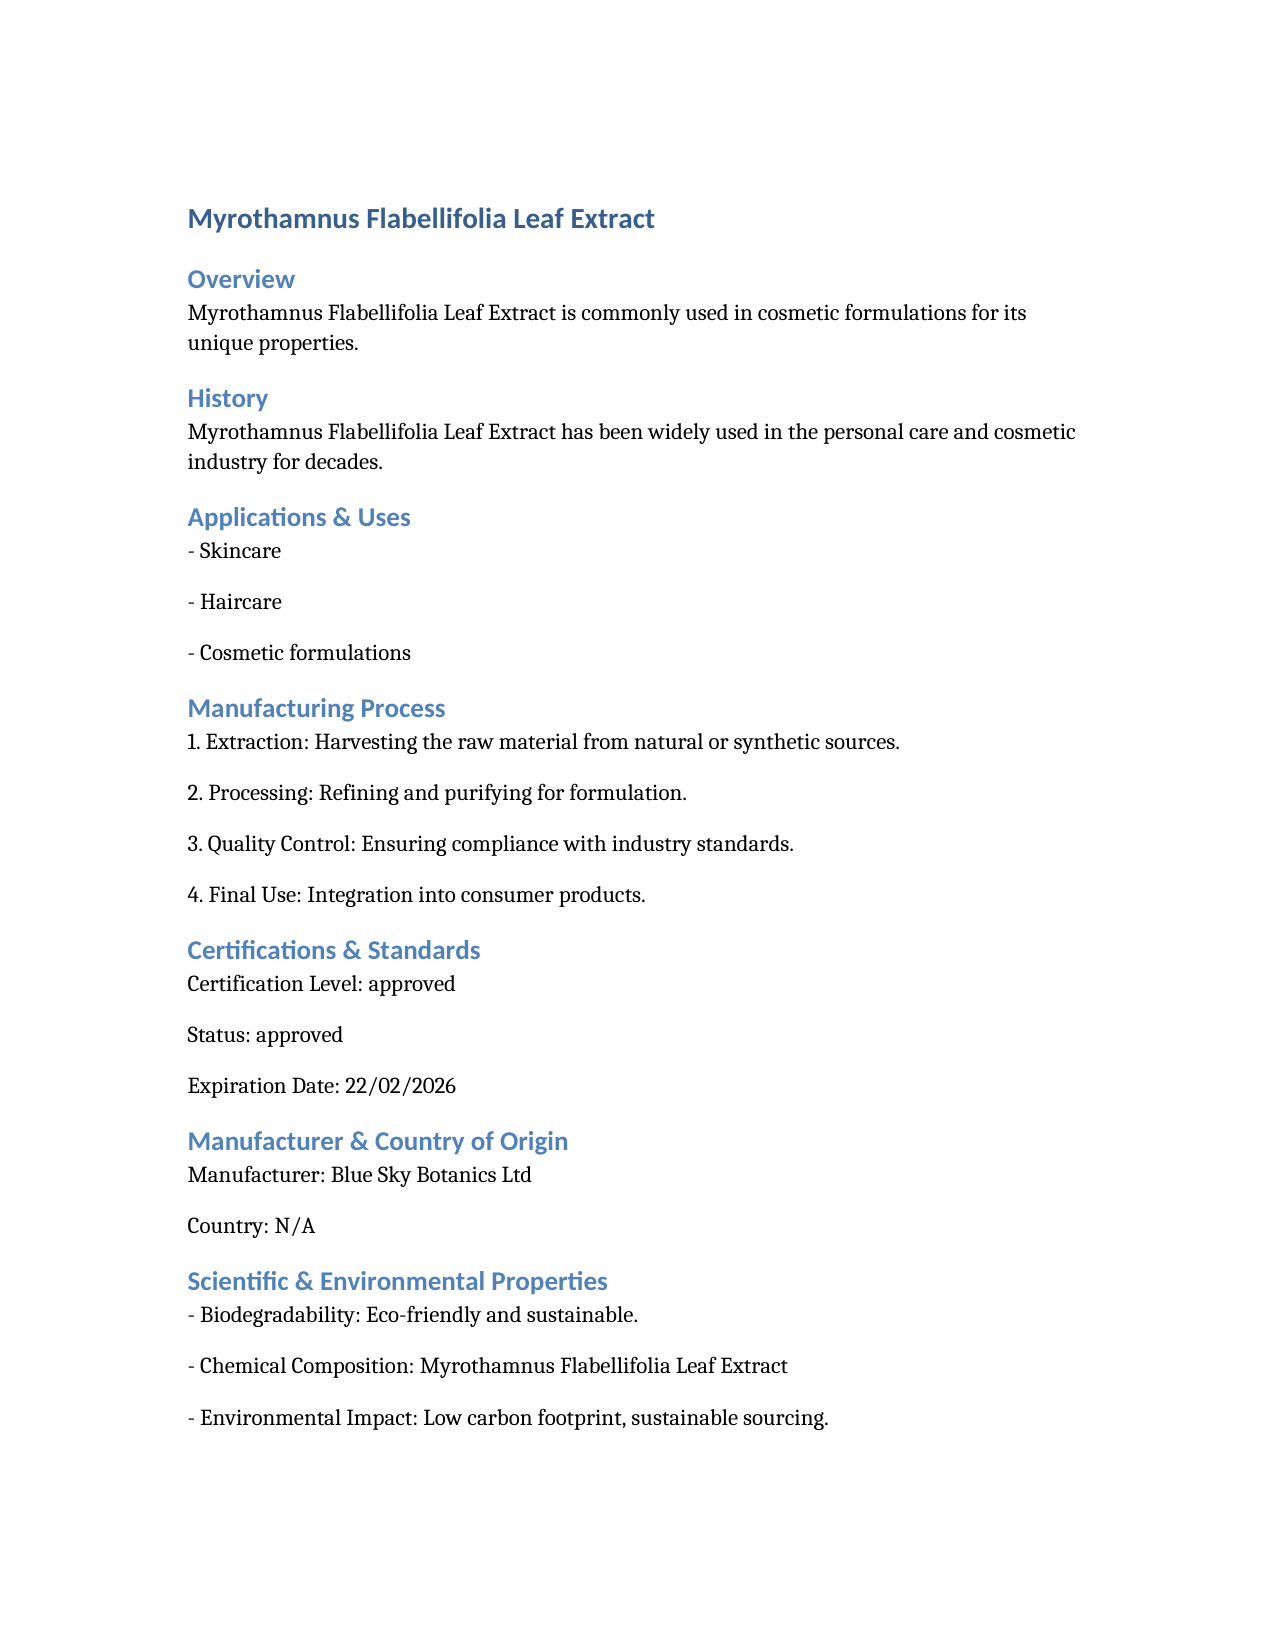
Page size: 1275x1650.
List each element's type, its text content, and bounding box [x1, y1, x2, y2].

text 1. Extraction: Harvesting the raw material from natural or synthetic sources. [187, 729, 1087, 755]
text Country: N/A [187, 1213, 1087, 1239]
text 4. Final Use: Integration into consumer products. [187, 882, 1087, 908]
subtitle Applications & Uses [187, 500, 1087, 533]
subtitle History [187, 381, 1087, 414]
text Status: approved [187, 1022, 1087, 1048]
subtitle Myrothamnus Flabellifolia Leaf Extract [187, 200, 1087, 236]
text Myrothamnus Flabellifolia Leaf Extract has been widely used in the personal care and cosmetic industry for decades. [187, 419, 1087, 475]
text - Biodegradability: Eco-friendly and sustainable. [187, 1302, 1087, 1328]
subtitle Certifications & Standards [187, 933, 1087, 966]
text - Skincare [187, 538, 1087, 564]
text Manufacturer: Blue Sky Botanics Ltd [187, 1162, 1087, 1188]
subtitle Manufacturer & Country of Origin [187, 1124, 1087, 1157]
text 2. Processing: Refining and purifying for formulation. [187, 780, 1087, 806]
text 3. Quality Control: Ensuring compliance with industry standards. [187, 831, 1087, 857]
text Expiration Date: 22/02/2026 [187, 1073, 1087, 1099]
text - Chemical Composition: Myrothamnus Flabellifolia Leaf Extract [187, 1353, 1087, 1379]
subtitle Overview [187, 262, 1087, 295]
text Certification Level: approved [187, 971, 1087, 997]
text - Haircare [187, 589, 1087, 615]
text - Environmental Impact: Low carbon footprint, sustainable sourcing. [187, 1404, 1087, 1431]
text - Cosmetic formulations [187, 640, 1087, 666]
subtitle Scientific & Environmental Properties [187, 1264, 1087, 1297]
subtitle Manufacturing Process [187, 691, 1087, 724]
text Myrothamnus Flabellifolia Leaf Extract is commonly used in cosmetic formulations for its unique properties. [187, 300, 1087, 356]
